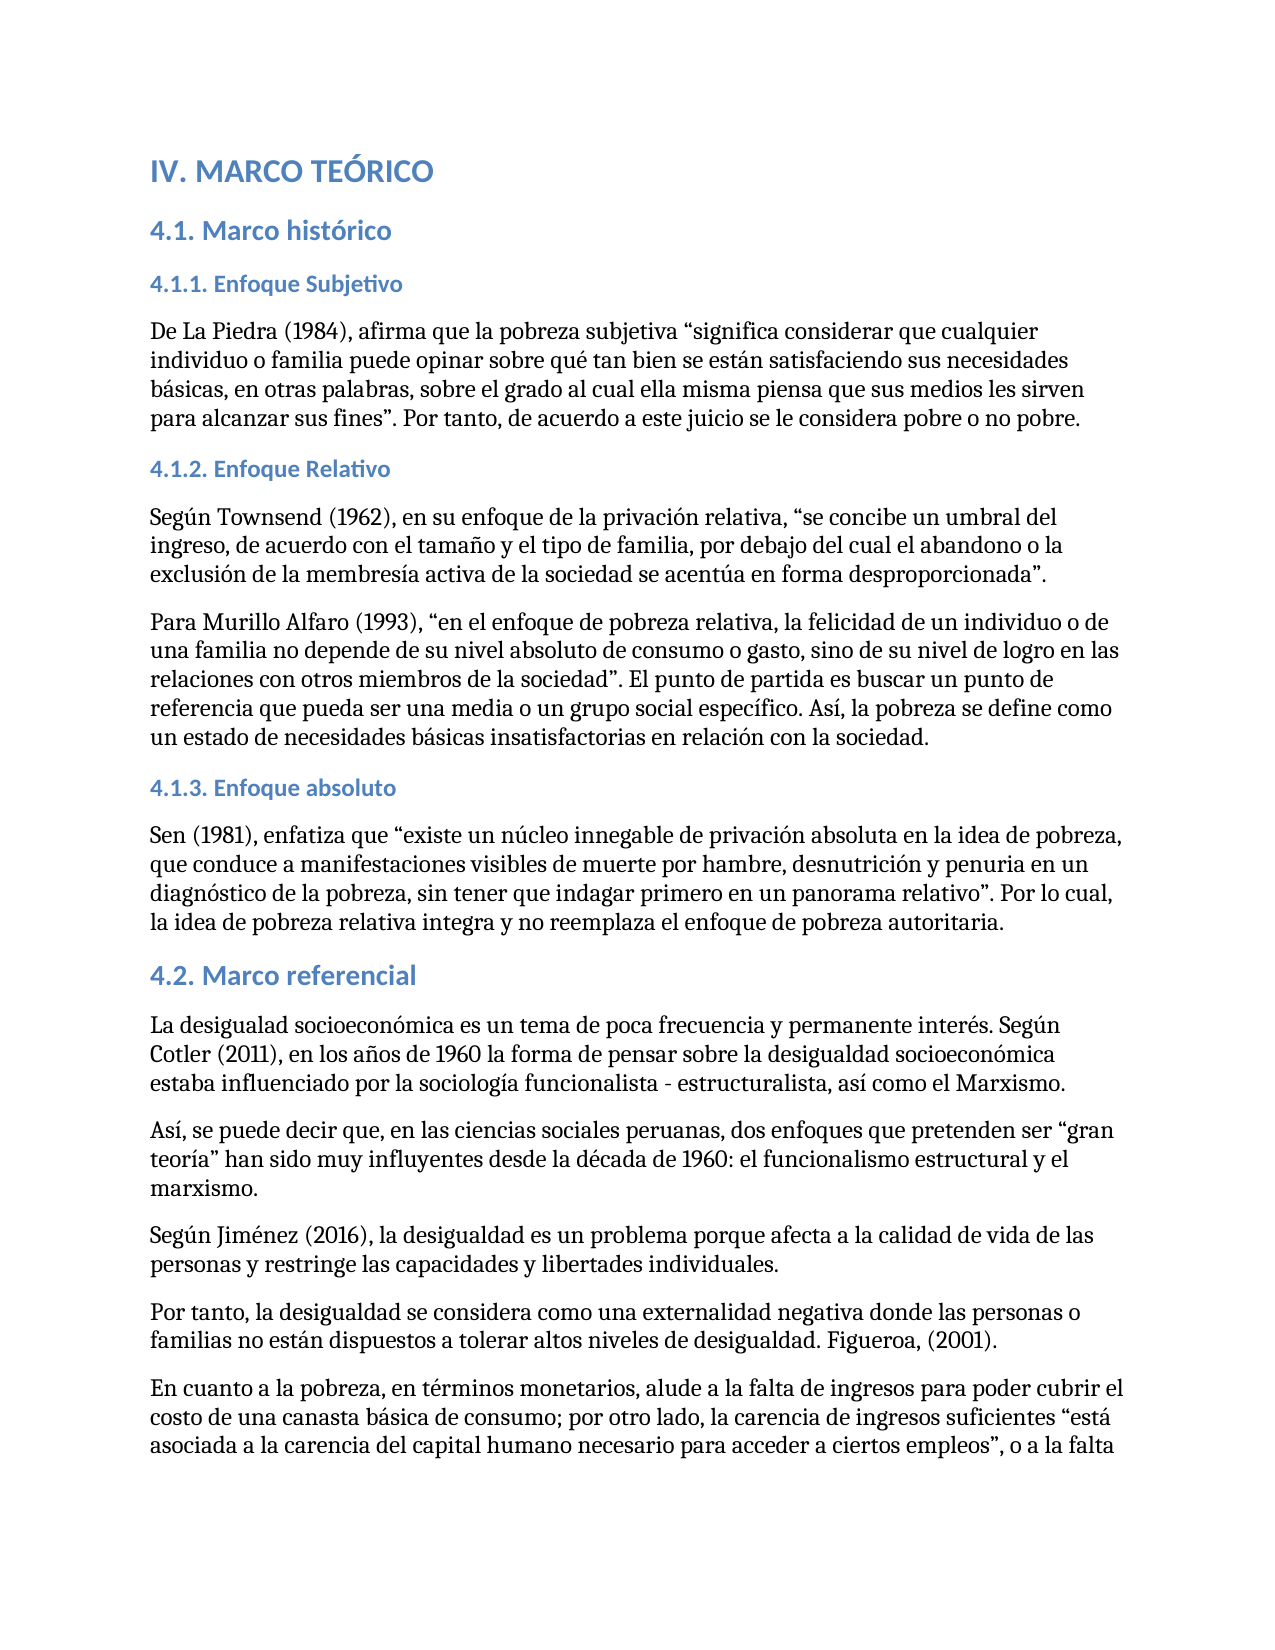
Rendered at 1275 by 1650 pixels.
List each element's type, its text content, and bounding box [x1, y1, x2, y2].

text Así, se puede decir que, en las ciencias sociales peruanas, dos enfoques que pretenden ser “gran teoría” han sido muy influyentes desde la década de 1960: el funcionalismo estructural y el marxismo. [150, 1116, 1125, 1203]
text Para Murillo Alfaro (1993), “en el enfoque de pobreza relativa, la felicidad de un individuo o de una familia no depende de su nivel absoluto de consumo o gasto, sino de su nivel de logro en las relaciones con otros miembros de la sociedad”. El punto de partida es buscar un punto de referencia que pueda ser una media o un grupo social específico. Así, la pobreza se define como un estado de necesidades básicas insatisfactorias en relación con la sociedad. [150, 607, 1125, 751]
subtitle 4.1.2. Enfoque Relativo [150, 453, 1125, 484]
text Por tanto, la desigualdad se considera como una externalidad negativa donde las personas o familias no están dispuestos a tolerar altos niveles de desigualdad. Figueroa, (2001). [150, 1298, 1125, 1355]
subtitle 4.1.1. Enfoque Subjetivo [150, 268, 1125, 298]
subtitle IV. MARCO TEÓRICO [150, 150, 1125, 191]
text Según Townsend (1962), en su enfoque de la privación relativa, “se concibe un umbral del ingreso, de acuerdo con el tamaño y el tipo de familia, por debajo del cual el abandono o la exclusión de la membresía activa de la sociedad se acentúa en forma desproporcionada”. [150, 502, 1125, 589]
subtitle 4.2. Marco referencial [150, 957, 1125, 993]
subtitle 4.1. Marco histórico [150, 212, 1125, 247]
text Según Jiménez (2016), la desigualdad es un problema porque afecta a la calidad de vida de las personas y restringe las capacidades y libertades individuales. [150, 1221, 1125, 1279]
text De La Piedra (1984), afirma que la pobreza subjetiva “significa considerar que cualquier individuo o familia puede opinar sobre qué tan bien se están satisfaciendo sus necesidades básicas, en otras palabras, sobre el grado al cual ella misma piensa que sus medios les sirven para alcanzar sus fines”. Por tanto, de acuerdo a este juicio se le considera pobre o no pobre. [150, 317, 1125, 432]
subtitle 4.1.3. Enfoque absoluto [150, 772, 1125, 802]
text La desigualad socioeconómica es un tema de poca frecuencia y permanente interés. Según Cotler (2011), en los años de 1960 la forma de pensar sobre la desigualdad socioeconómica estaba influenciado por la sociología funcionalista - estructuralista, así como el Marxismo. [150, 1011, 1125, 1098]
text Sen (1981), enfatiza que “existe un núcleo innegable de privación absoluta en la idea de pobreza, que conduce a manifestaciones visibles de muerte por hambre, desnutrición y penuria en un diagnóstico de la pobreza, sin tener que indagar primero en un panorama relativo”. Por lo cual, la idea de pobreza relativa integra y no reemplaza el enfoque de pobreza autoritaria. [150, 821, 1125, 936]
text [150, 1374, 1125, 1460]
